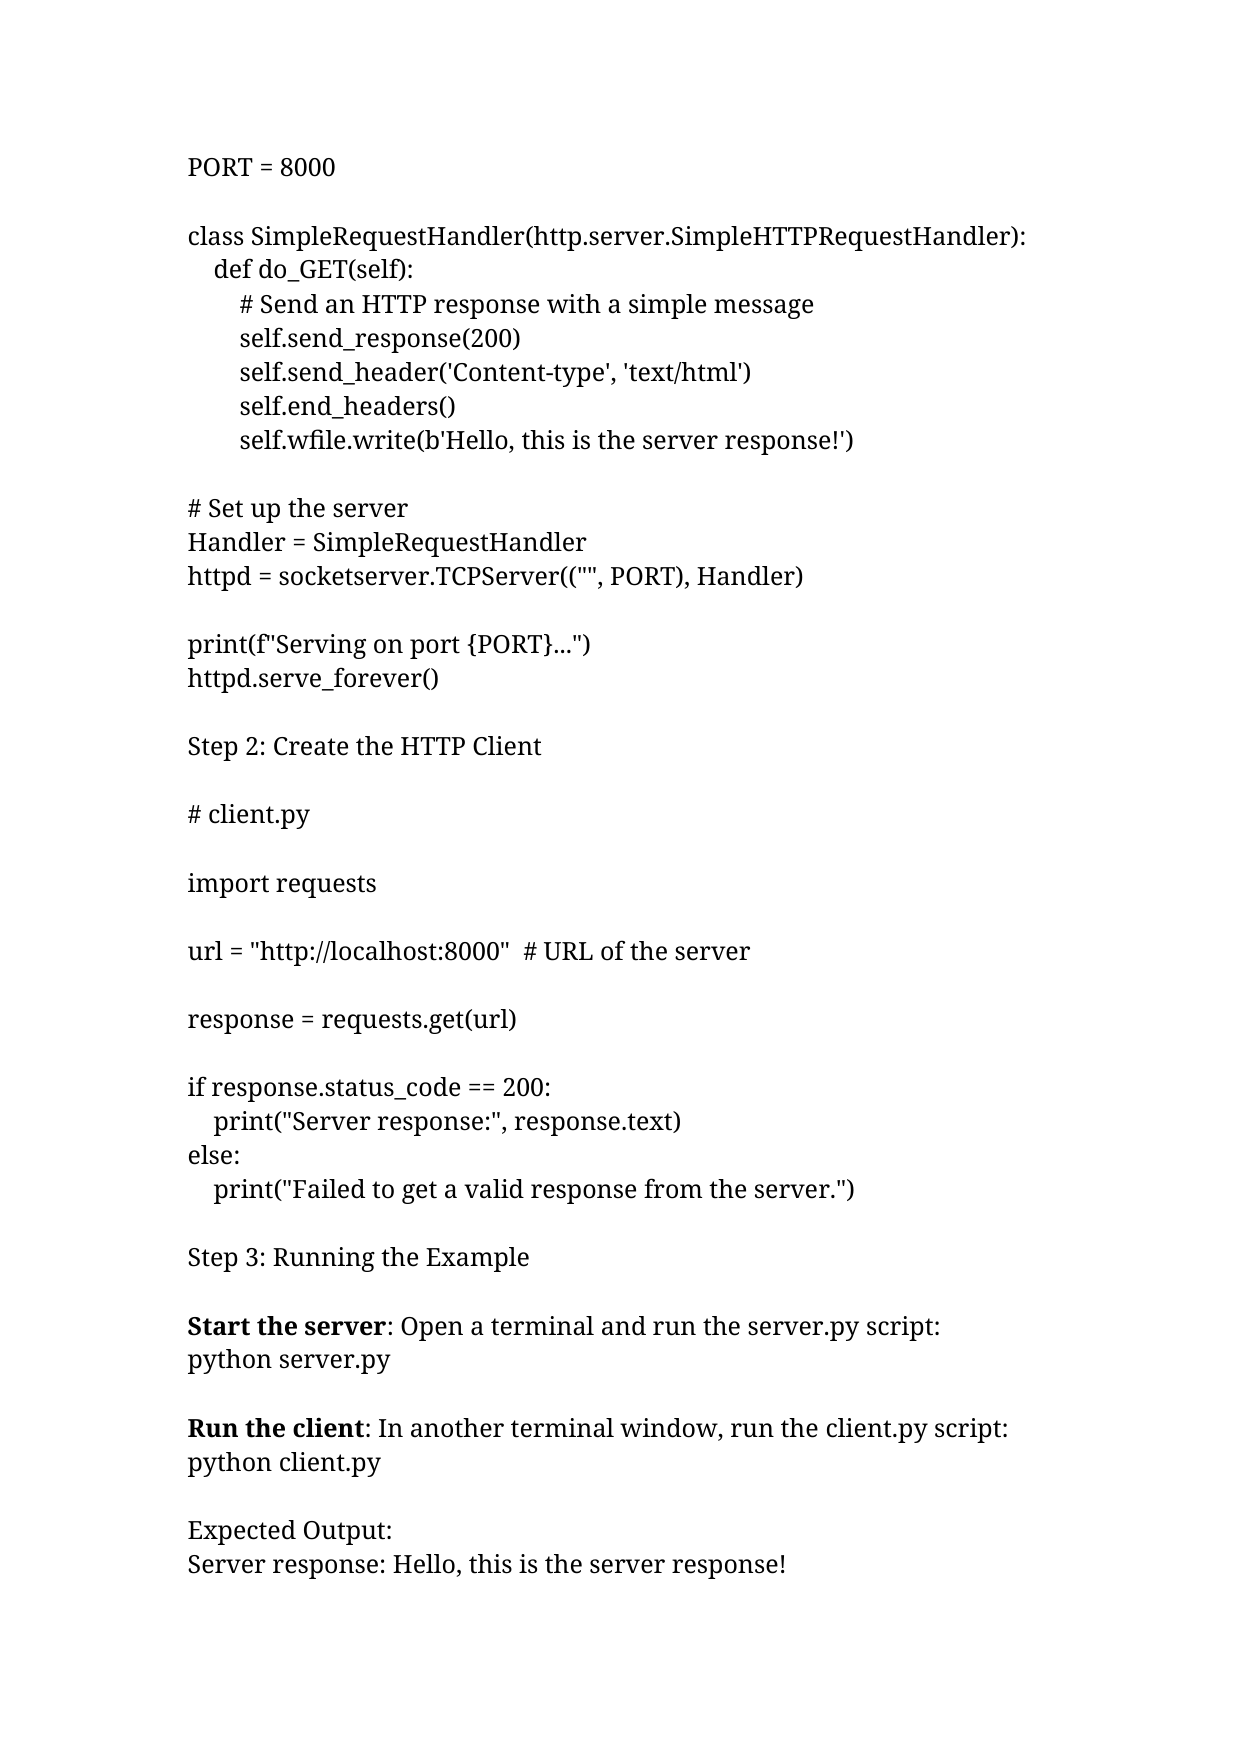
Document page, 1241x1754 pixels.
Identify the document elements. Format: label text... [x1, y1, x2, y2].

text Expected Output: [187, 1512, 1053, 1547]
text Step 2: Create the HTTP Client [187, 729, 1053, 763]
text PORT = 8000 [187, 150, 1053, 184]
text python client.py [187, 1444, 1053, 1478]
text Step 3: Running the Example [187, 1240, 1053, 1274]
text Run the client: In another terminal window, run the client.py script: [187, 1410, 1053, 1444]
text url = "http://localhost:8000" # URL of the server [187, 933, 1053, 967]
text print("Server response:", response.text) [187, 1104, 1053, 1138]
text # Send an HTTP response with a simple message [187, 286, 1053, 320]
text httpd.serve_forever() [187, 661, 1053, 695]
text else: [187, 1138, 1053, 1172]
text Start the server: Open a terminal and run the server.py script: [187, 1308, 1053, 1342]
text print(f"Serving on port {PORT}...") [187, 627, 1053, 661]
text self.end_headers() [187, 388, 1053, 422]
text httpd = socketserver.TCPServer(("", PORT), Handler) [187, 559, 1053, 593]
text response = requests.get(url) [187, 1002, 1053, 1036]
text self.send_response(200) [187, 320, 1053, 354]
text class SimpleRequestHandler(http.server.SimpleHTTPRequestHandler): [187, 218, 1053, 252]
text # Set up the server [187, 491, 1053, 525]
text self.send_header('Content-type', 'text/html') [187, 354, 1053, 388]
text def do_GET(self): [187, 252, 1053, 286]
text Handler = SimpleRequestHandler [187, 525, 1053, 559]
text import requests [187, 865, 1053, 899]
text print("Failed to get a valid response from the server.") [187, 1172, 1053, 1206]
text Server response: Hello, this is the server response! [187, 1547, 1053, 1581]
text self.wfile.write(b'Hello, this is the server response!') [187, 422, 1053, 457]
text python server.py [187, 1342, 1053, 1376]
text if response.status_code == 200: [187, 1070, 1053, 1104]
text # client.py [187, 797, 1053, 831]
